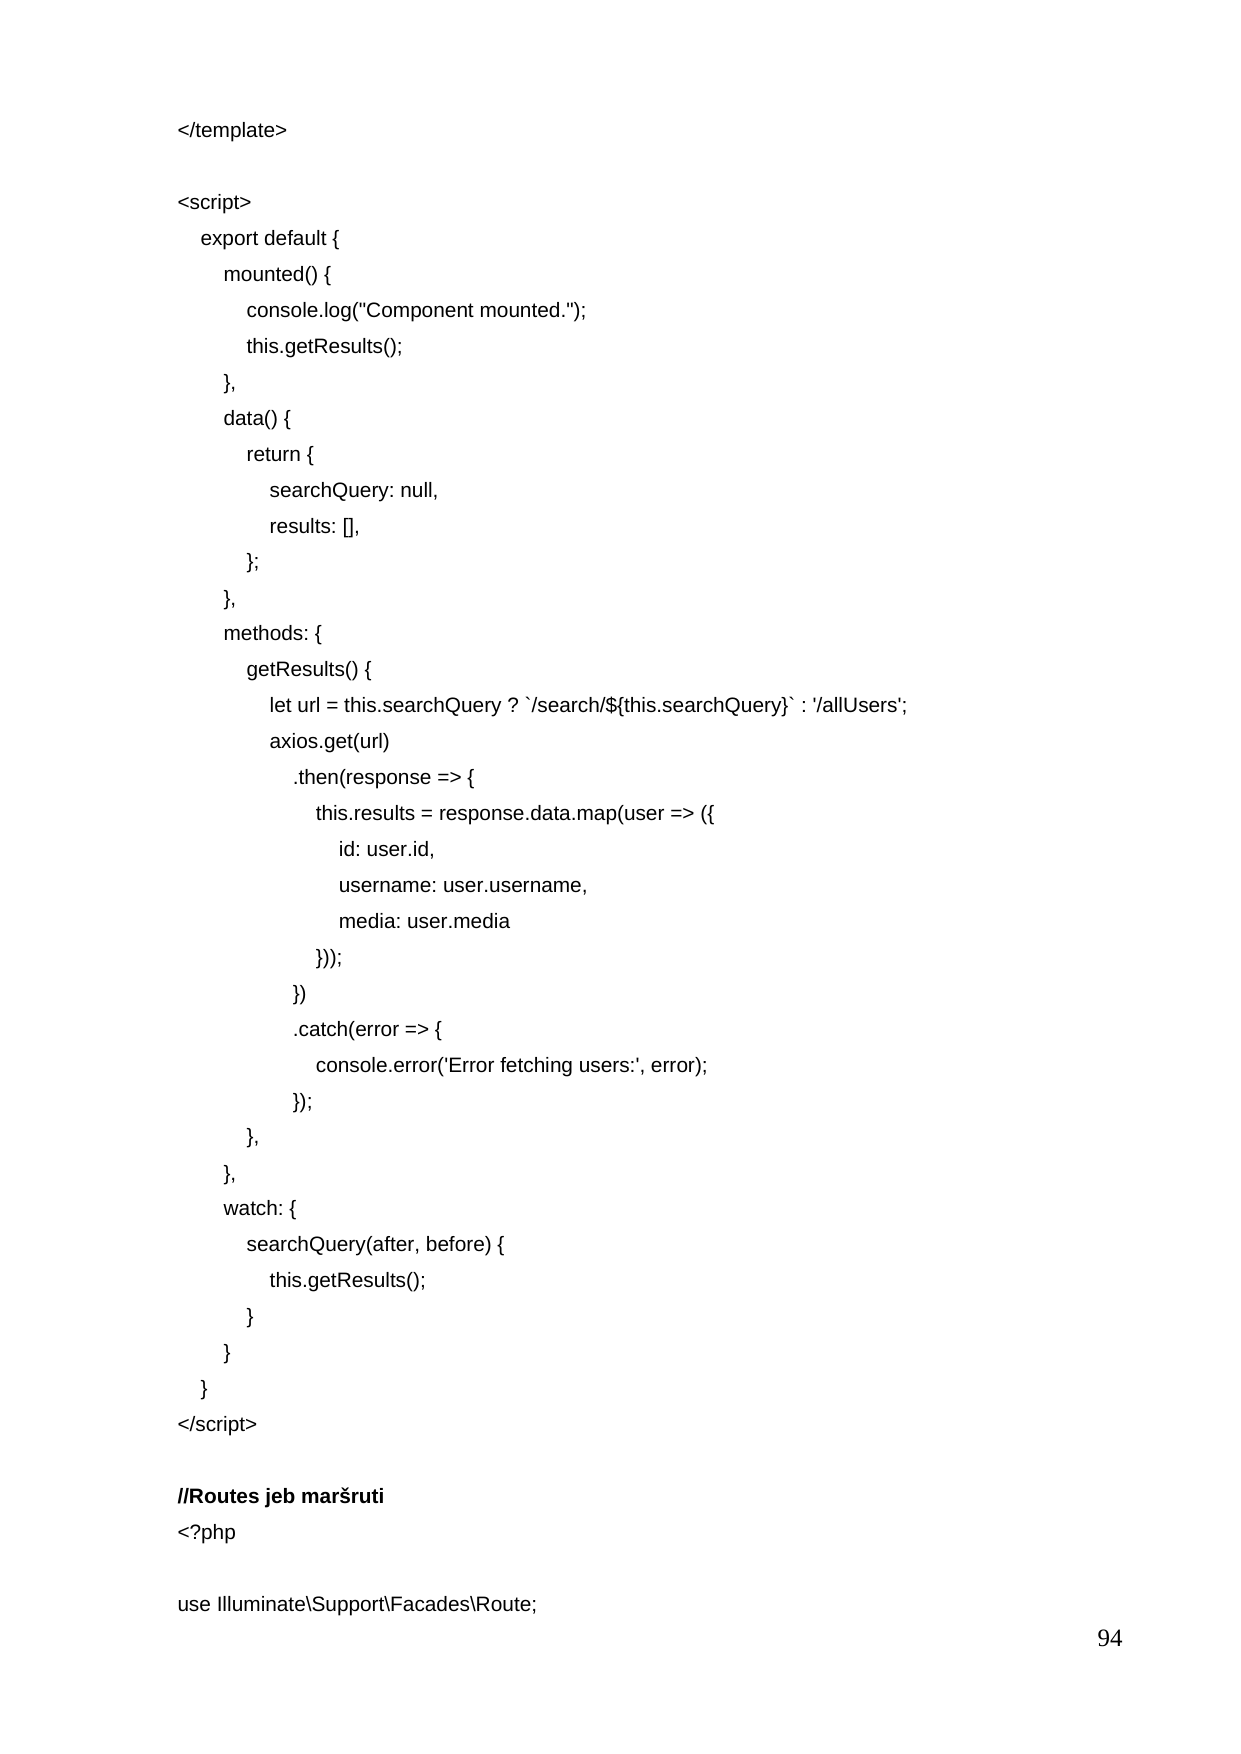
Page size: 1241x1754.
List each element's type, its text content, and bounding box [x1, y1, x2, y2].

text media: user.media [177, 909, 1122, 933]
text let url = this.searchQuery ? `/search/${this.searchQuery}` : '/allUsers'; [177, 693, 1122, 717]
text methods: { [177, 621, 1122, 645]
text id: user.id, [177, 837, 1122, 861]
text console.log("Component mounted."); [177, 298, 1122, 322]
text }, [177, 1124, 1122, 1148]
text })); [177, 945, 1122, 969]
text </template> [177, 118, 1122, 142]
text getResults() { [177, 657, 1122, 681]
text }, [177, 1160, 1122, 1184]
text searchQuery(after, before) { [177, 1232, 1122, 1256]
text } [177, 1376, 1122, 1400]
text mounted() { [177, 262, 1122, 286]
text <?php [177, 1520, 1122, 1544]
text .catch(error => { [177, 1017, 1122, 1041]
text this.getResults(); [177, 1268, 1122, 1292]
text data() { [177, 406, 1122, 429]
text }, [177, 370, 1122, 394]
text use Illuminate\Support\Facades\Route; [177, 1592, 1122, 1616]
text username: user.username, [177, 873, 1122, 897]
text searchQuery: null, [177, 477, 1122, 501]
text return { [177, 442, 1122, 466]
text }) [177, 981, 1122, 1004]
text } [177, 1304, 1122, 1328]
text .then(response => { [177, 765, 1122, 789]
text export default { [177, 226, 1122, 250]
text this.results = response.data.map(user => ({ [177, 801, 1122, 825]
text results: [], [177, 513, 1122, 537]
text watch: { [177, 1196, 1122, 1220]
text }; [177, 549, 1122, 573]
text }); [177, 1088, 1122, 1112]
text <script> [177, 190, 1122, 214]
text this.getResults(); [177, 334, 1122, 358]
text </script> [177, 1412, 1122, 1436]
text axios.get(url) [177, 729, 1122, 753]
text //Routes jeb maršruti [177, 1484, 1122, 1508]
text }, [177, 585, 1122, 609]
text } [177, 1340, 1122, 1364]
text console.error('Error fetching users:', error); [177, 1052, 1122, 1076]
